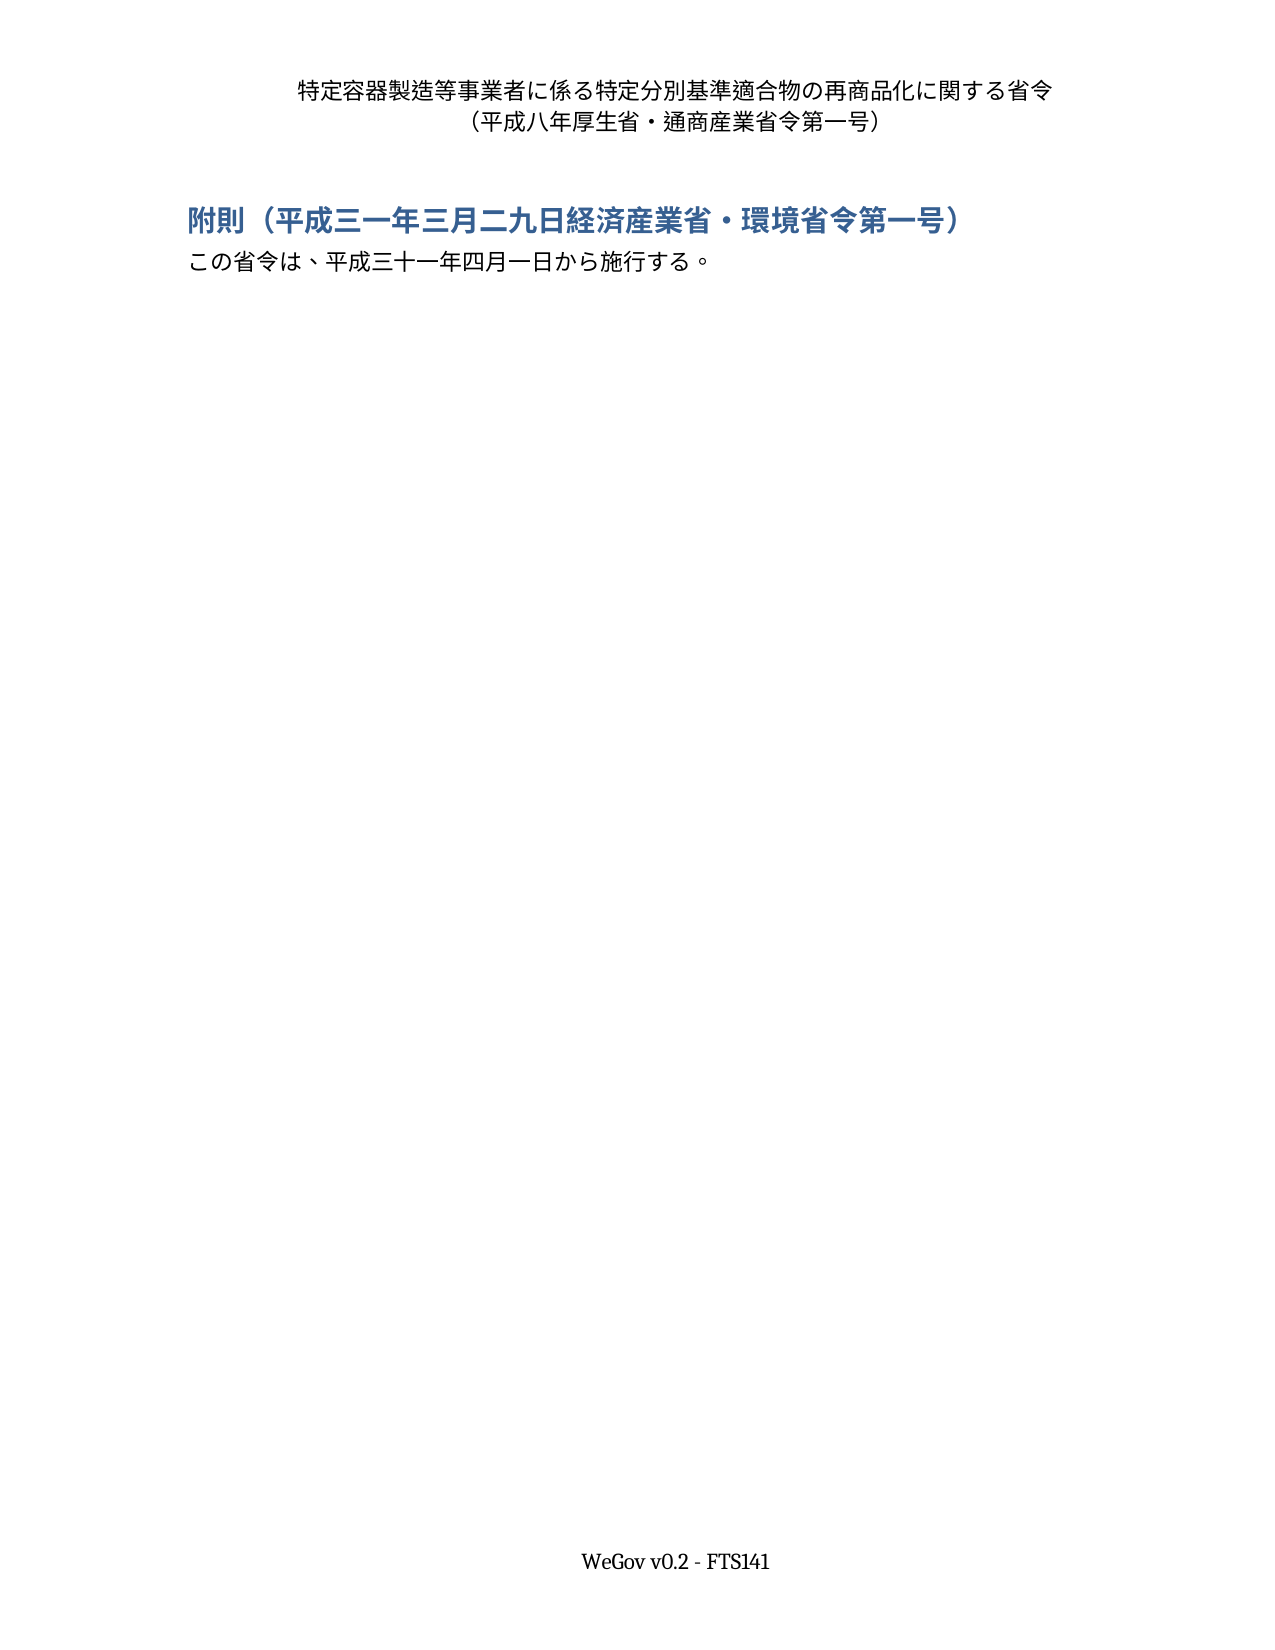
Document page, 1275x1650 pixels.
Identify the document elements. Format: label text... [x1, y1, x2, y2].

subtitle 附則（平成三一年三月二九日経済産業省・環境省令第一号） [187, 200, 1087, 240]
text この省令は、平成三十一年四月一日から施行する。 [187, 246, 1087, 277]
